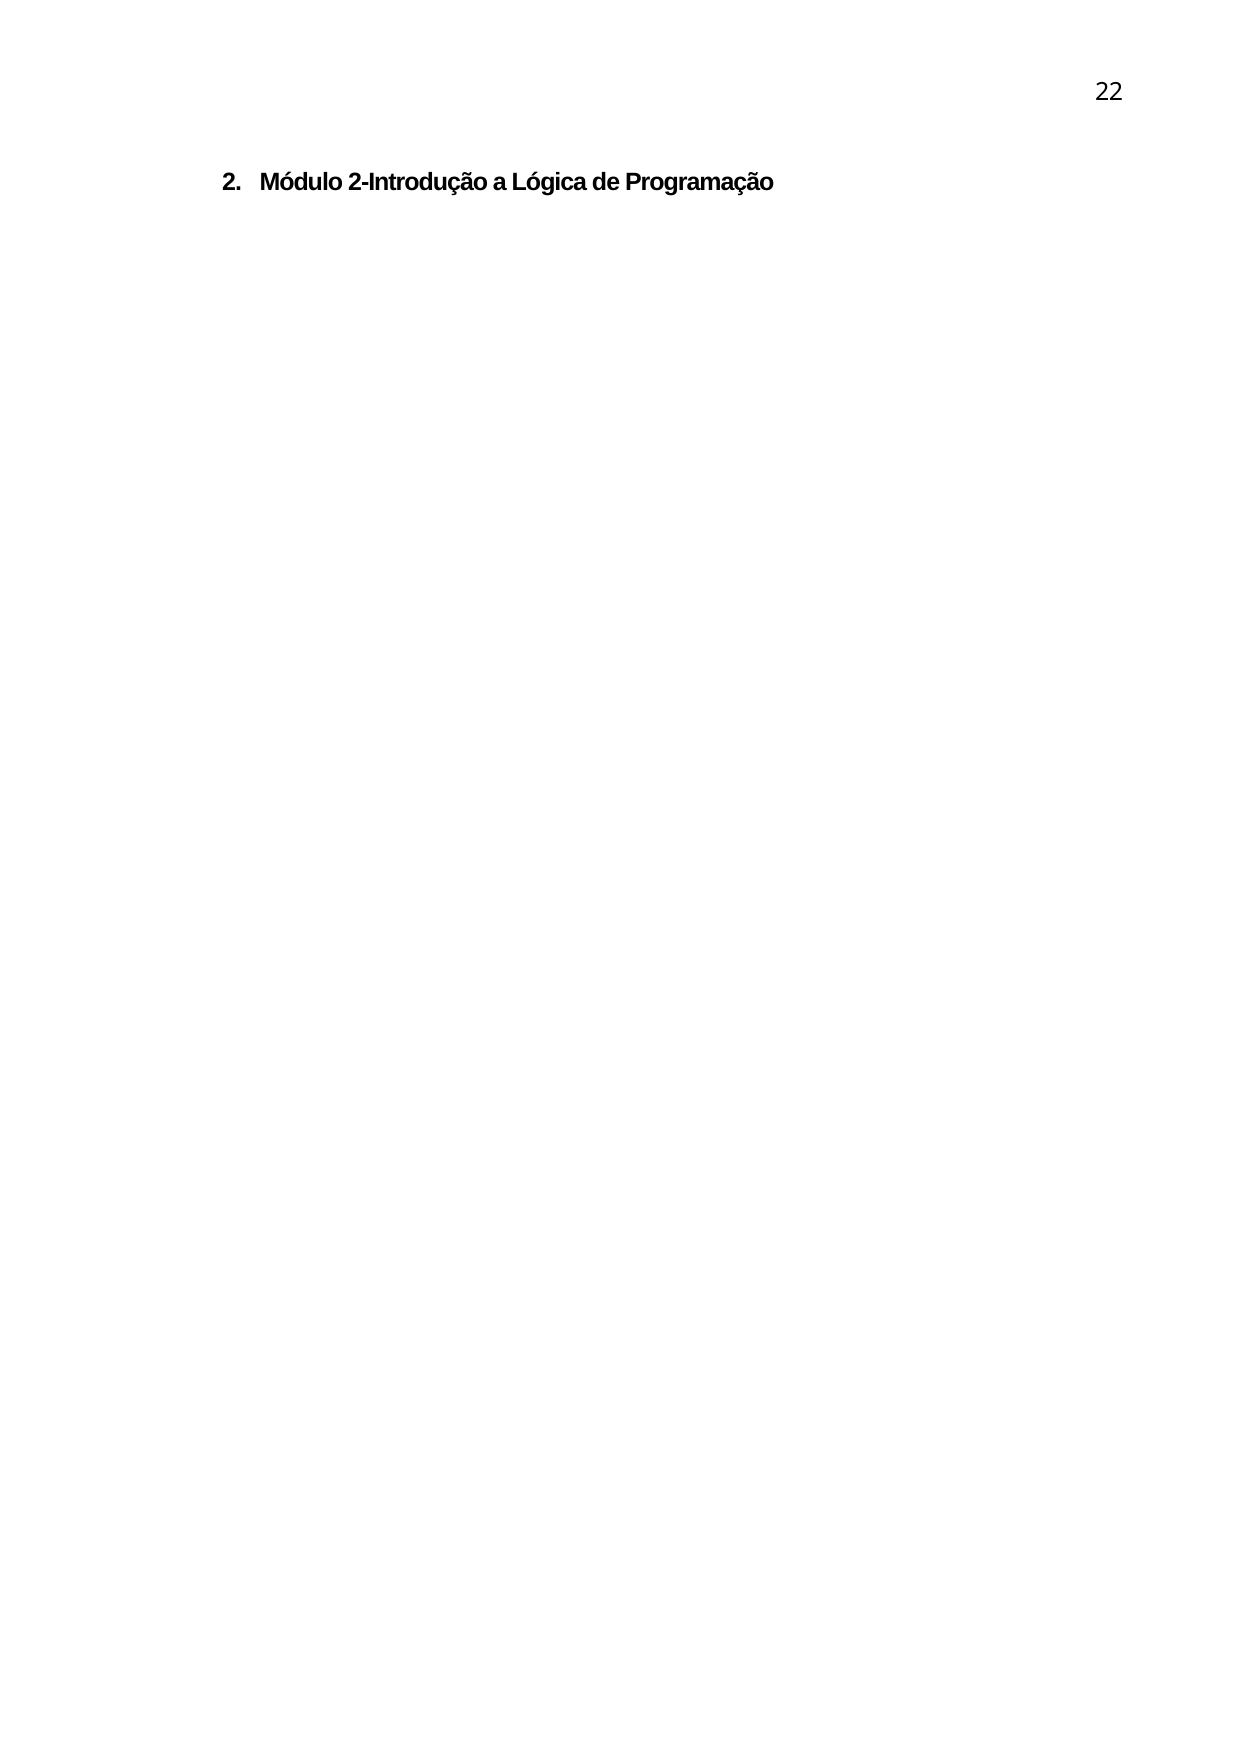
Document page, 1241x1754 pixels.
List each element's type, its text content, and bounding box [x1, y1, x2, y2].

list Módulo 2-Introdução a Lógica de Programação [222, 167, 1134, 195]
